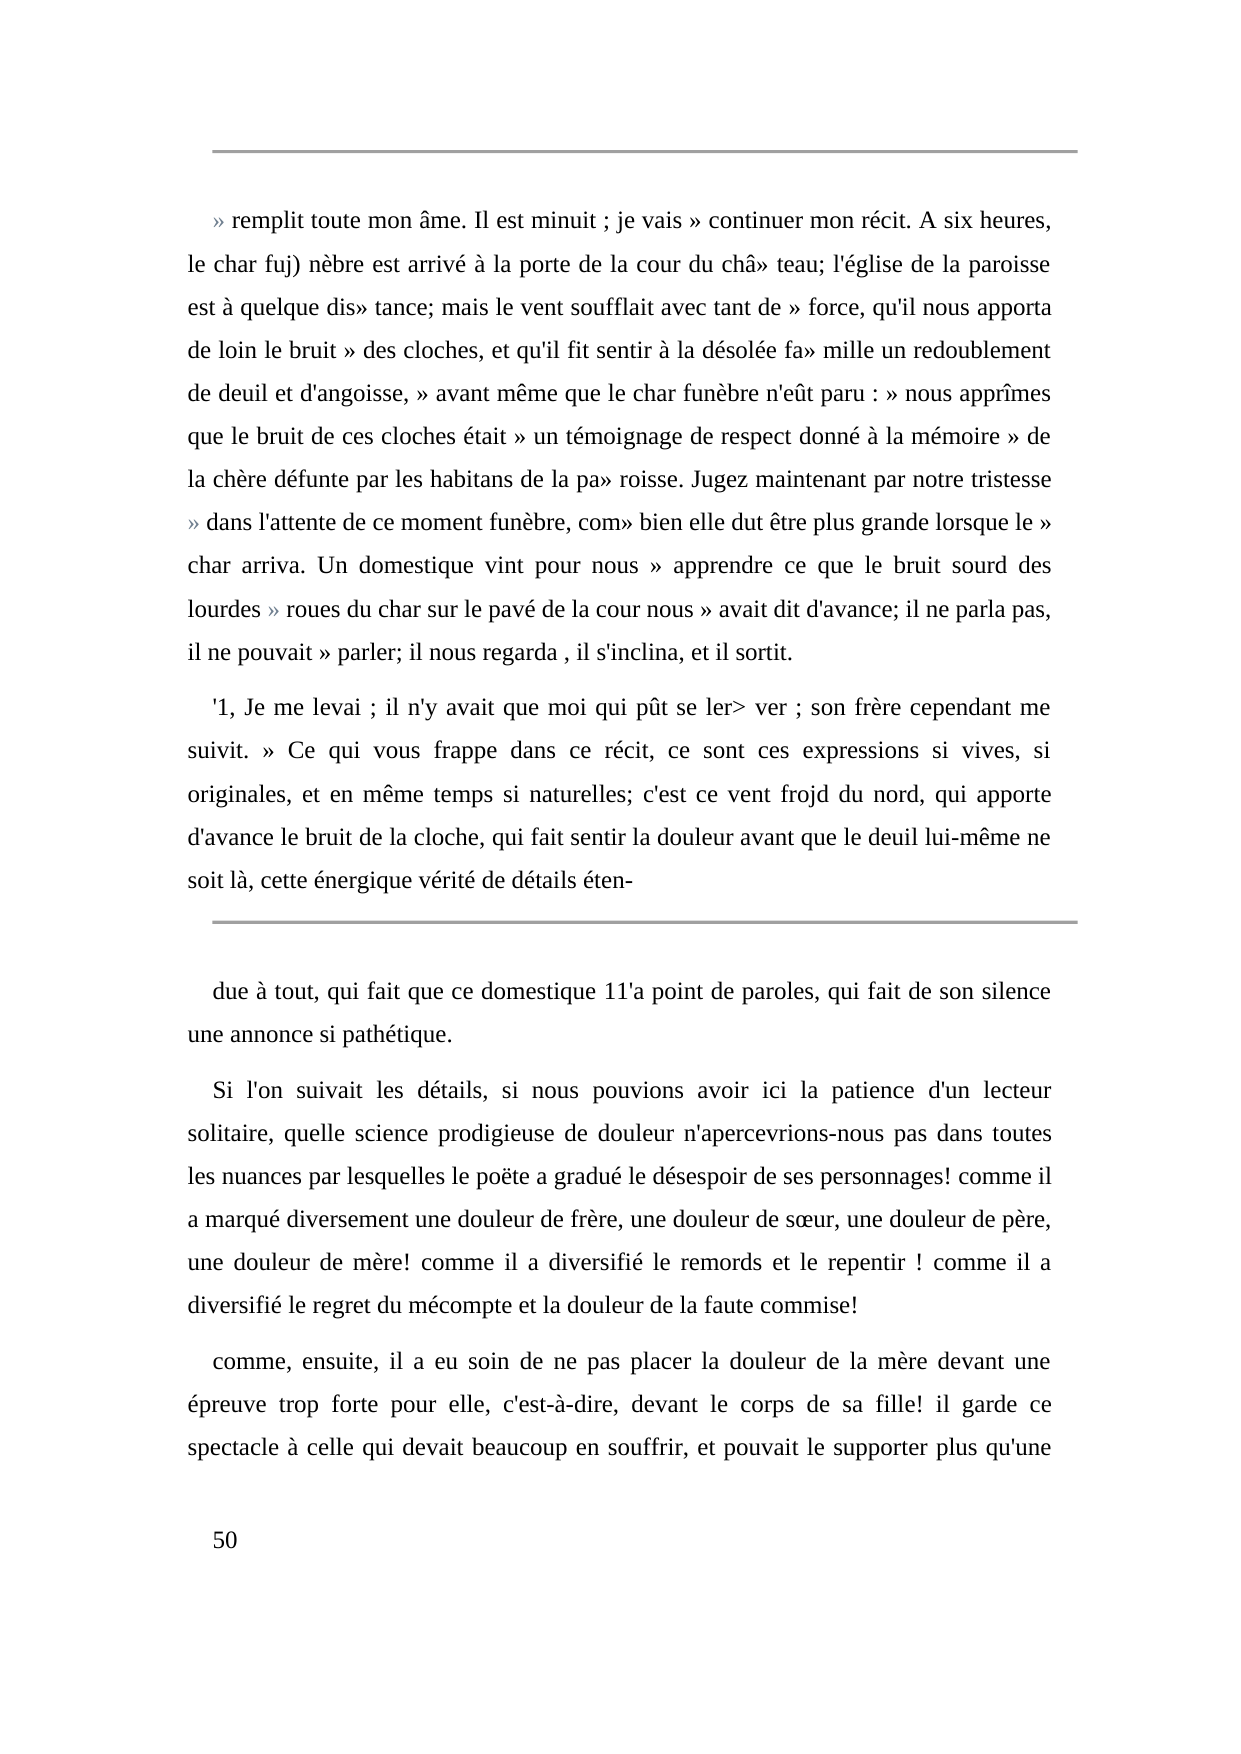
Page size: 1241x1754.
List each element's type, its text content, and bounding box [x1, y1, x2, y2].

text Si l'on suivait les détails, si nous pouvions avoir ici la patience d'un lecteur solitaire, quelle science prodigieuse de douleur n'apercevrions-nous pas dans toutes les nuances par lesquelles le poëte a gradué le désespoir de ses personnages! comme il a marqué diversement une douleur de frère, une douleur de sœur, une douleur de père, une douleur de mère! comme il a diversifié le remords et le repentir ! comme il a diversifié le regret du mécompte et la douleur de la faute commise! [187, 1075, 1053, 1319]
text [187, 1346, 1053, 1461]
text '1, Je me levai ; il n'y avait que moi qui pût se ler> ver ; son frère cependant me suivit. » Ce qui vous frappe dans ce récit, ce sont ces expressions si vives, si originales, et en même temps si naturelles; c'est ce vent frojd du nord, qui apporte d'avance le bruit de la cloche, qui fait sentir la douleur avant que le deuil lui-même ne soit là, cette énergique vérité de détails éten- [187, 692, 1053, 894]
text due à tout, qui fait que ce domestique 11'a point de paroles, qui fait de son silence une annonce si pathétique. [187, 976, 1053, 1048]
text » remplit toute mon âme. Il est minuit ; je vais » continuer mon récit. A six heures, le char fuj) nèbre est arrivé à la porte de la cour du châ» teau; l'église de la paroisse est à quelque dis» tance; mais le vent soufflait avec tant de » force, qu'il nous apporta de loin le bruit » des cloches, et qu'il fit sentir à la désolée fa» mille un redoublement de deuil et d'angoisse, » avant même que le char funèbre n'eût paru : » nous apprîmes que le bruit de ces cloches était » un témoignage de respect donné à la mémoire » de la chère défunte par les habitans de la pa» roisse. Jugez maintenant par notre tristesse » dans l'attente de ce moment funèbre, com» bien elle dut être plus grande lorsque le » char arriva. Un domestique vint pour nous » apprendre ce que le bruit sourd des lourdes » roues du char sur le pavé de la cour nous » avait dit d'avance; il ne parla pas, il ne pouvait » parler; il nous regarda , il s'inclina, et il sortit. [187, 206, 1053, 666]
